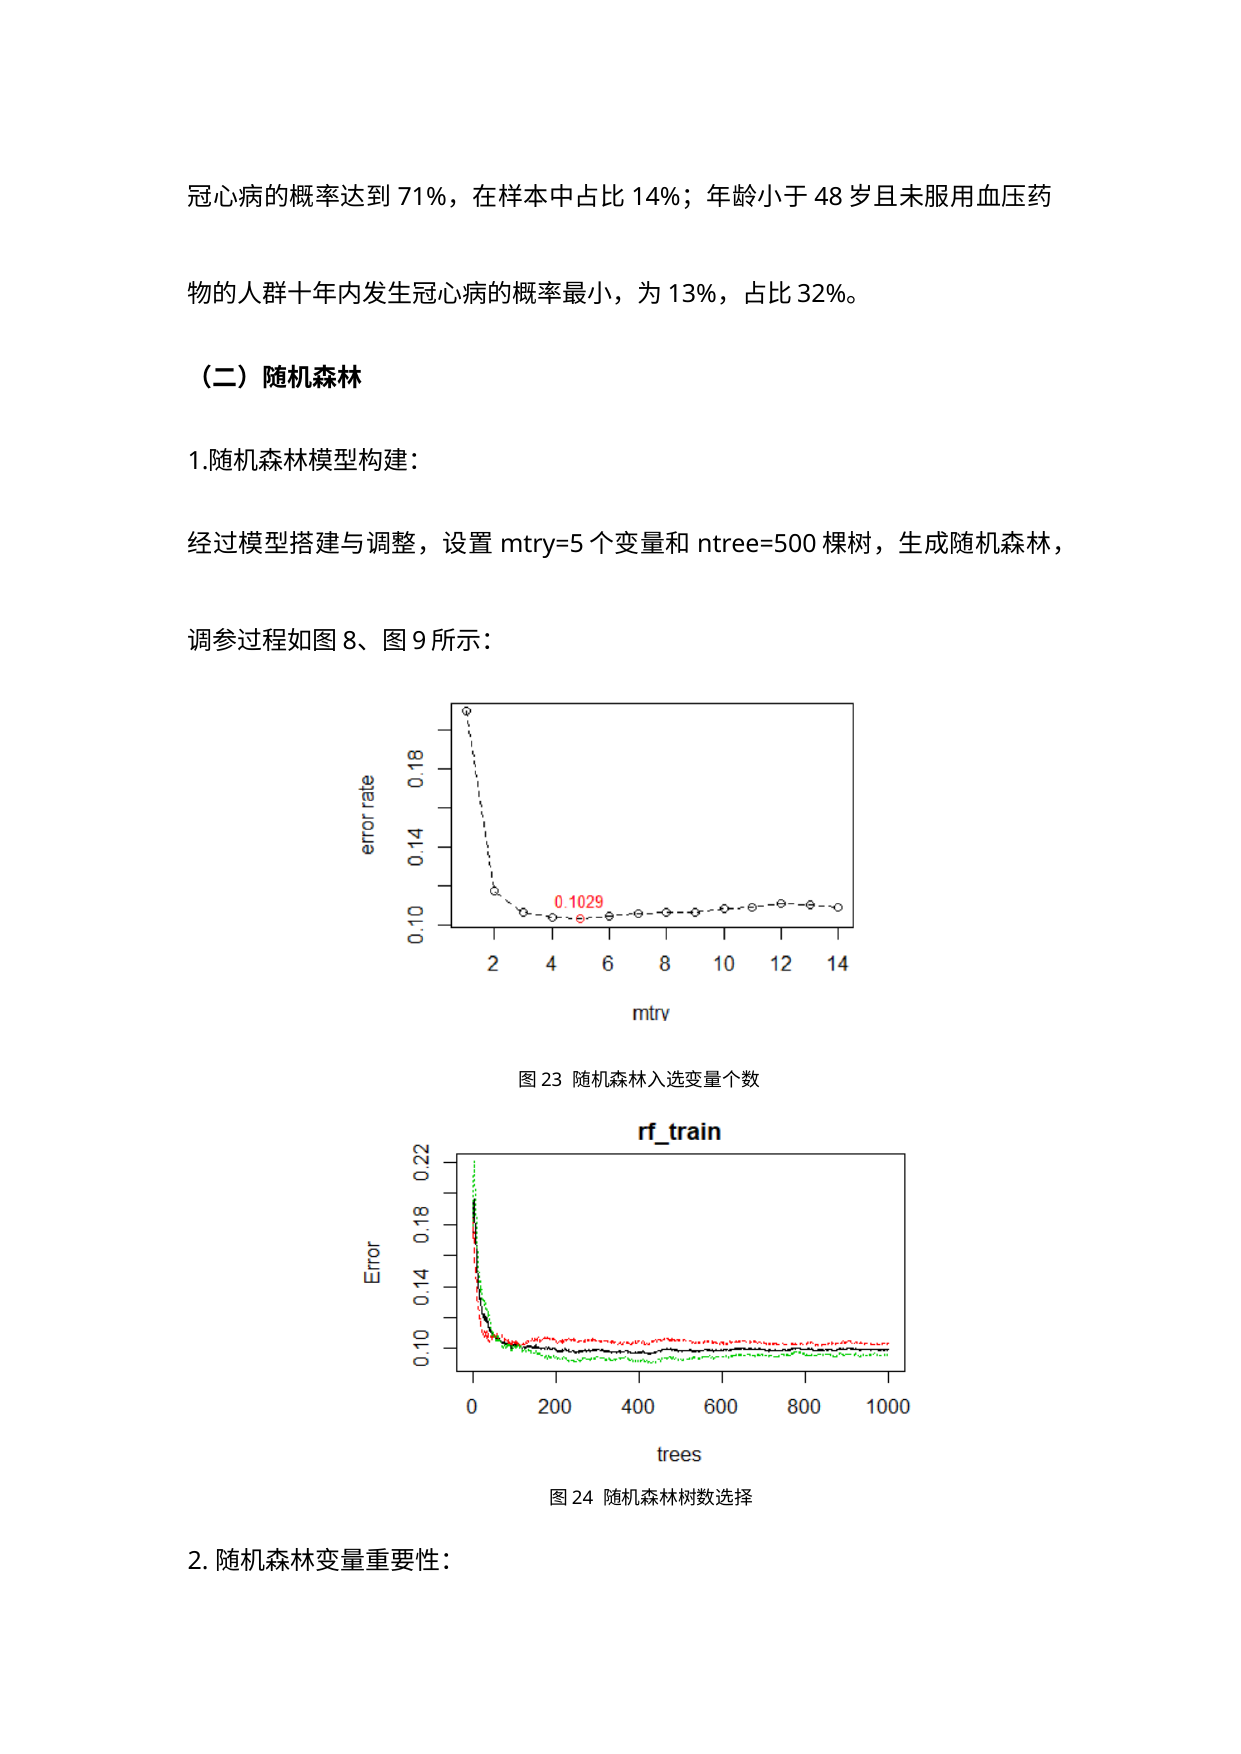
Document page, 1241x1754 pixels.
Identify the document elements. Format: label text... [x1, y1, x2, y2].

picture [358, 1107, 920, 1465]
text 2. 随机森林变量重要性： [187, 1526, 1053, 1591]
picture [350, 689, 890, 1021]
text 图24 随机森林树数选择 [187, 1480, 1053, 1513]
text 图23 随机森林入选变量个数 [187, 1062, 1053, 1094]
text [187, 162, 1053, 324]
text 经过模型搭建与调整，设置mtry=5个变量和ntree=500棵树，生成随机森林，调参过程如图8、图9所示： [187, 509, 1053, 671]
text （二）随机森林 [187, 343, 1053, 408]
text 1.随机森林模型构建： [187, 426, 1053, 491]
